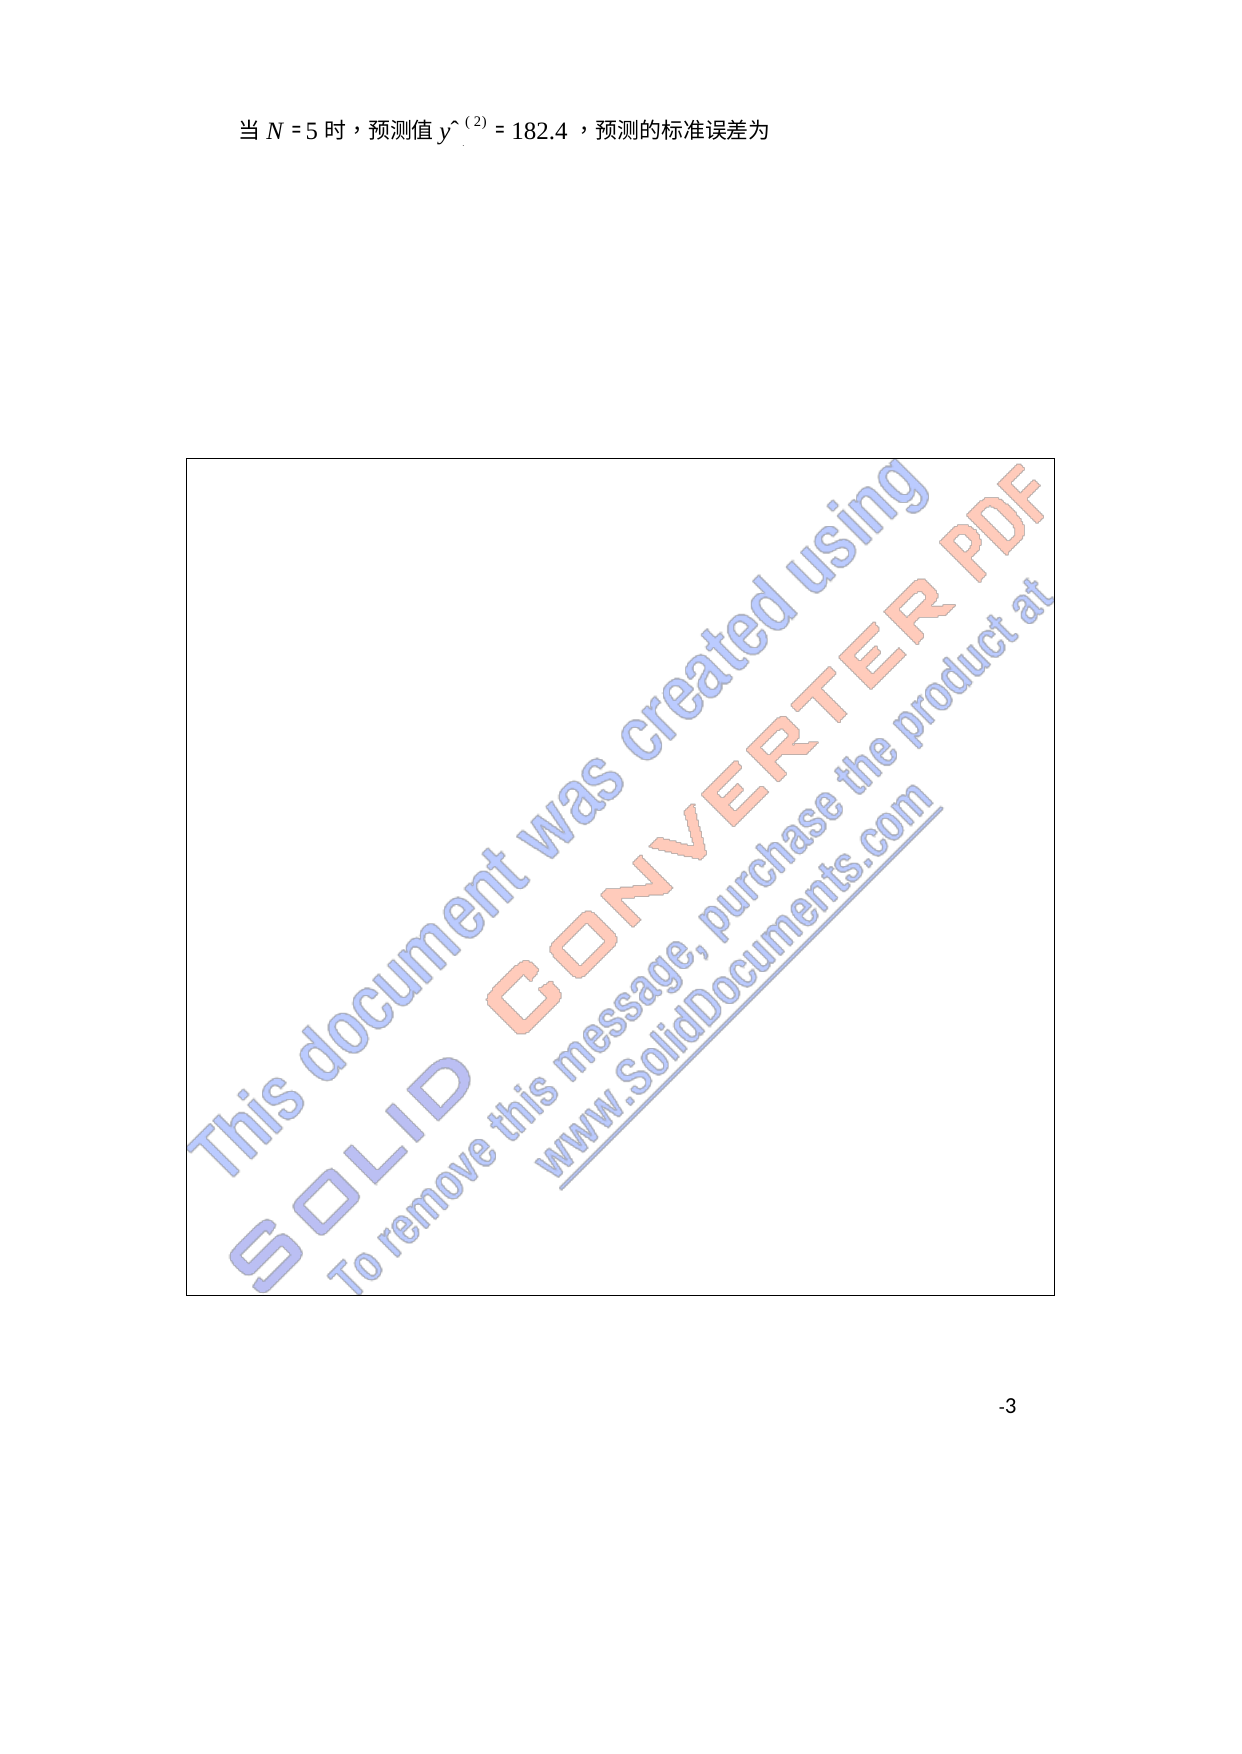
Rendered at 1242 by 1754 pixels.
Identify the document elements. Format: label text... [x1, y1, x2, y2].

text 当 N = 5 时，预测值 yˆ ( 2) = 182.4 ，预测的标准误差为 [238, 110, 1069, 151]
picture [187, 459, 1054, 1295]
